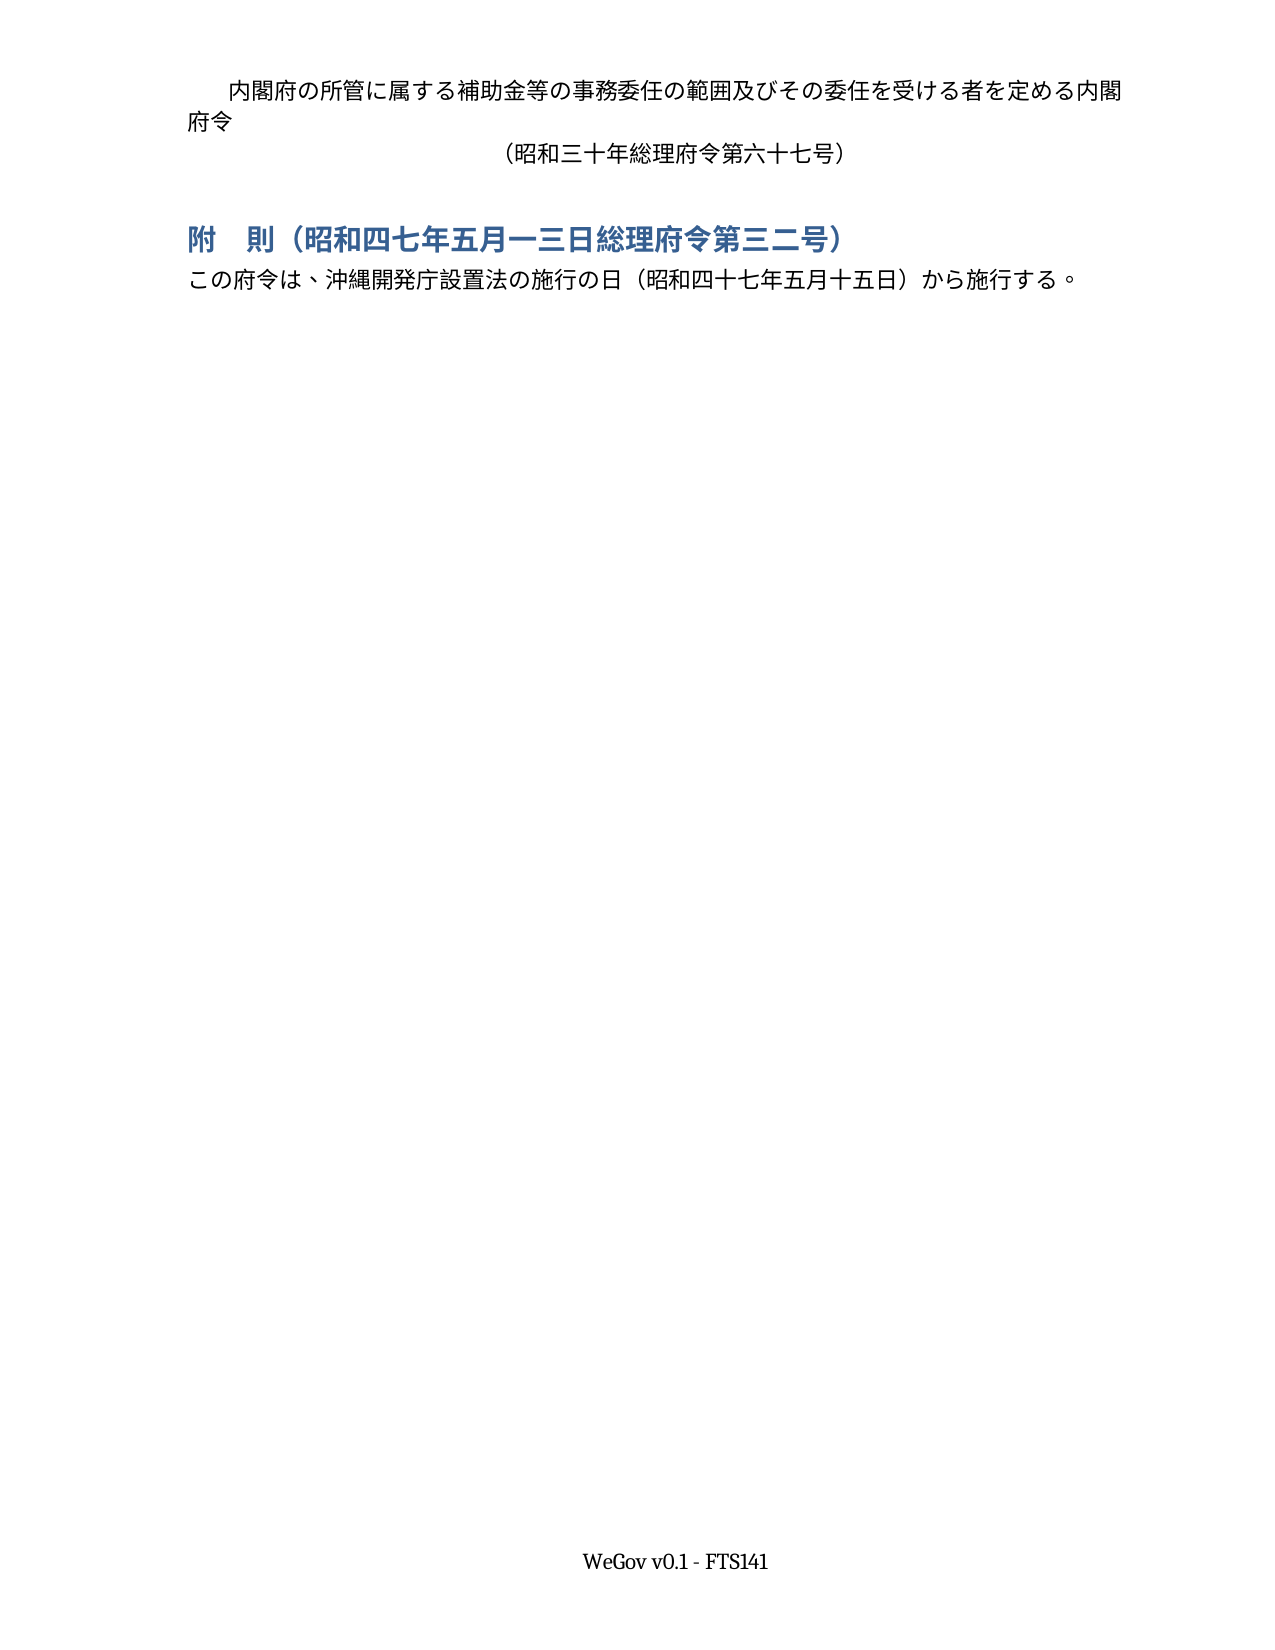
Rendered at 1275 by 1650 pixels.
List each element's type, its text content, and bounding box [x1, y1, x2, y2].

subtitle 附 則（昭和四七年五月一三日総理府令第三二号） [187, 219, 1087, 258]
text この府令は、沖縄開発庁設置法の施行の日（昭和四十七年五月十五日）から施行する。 [187, 264, 1087, 296]
